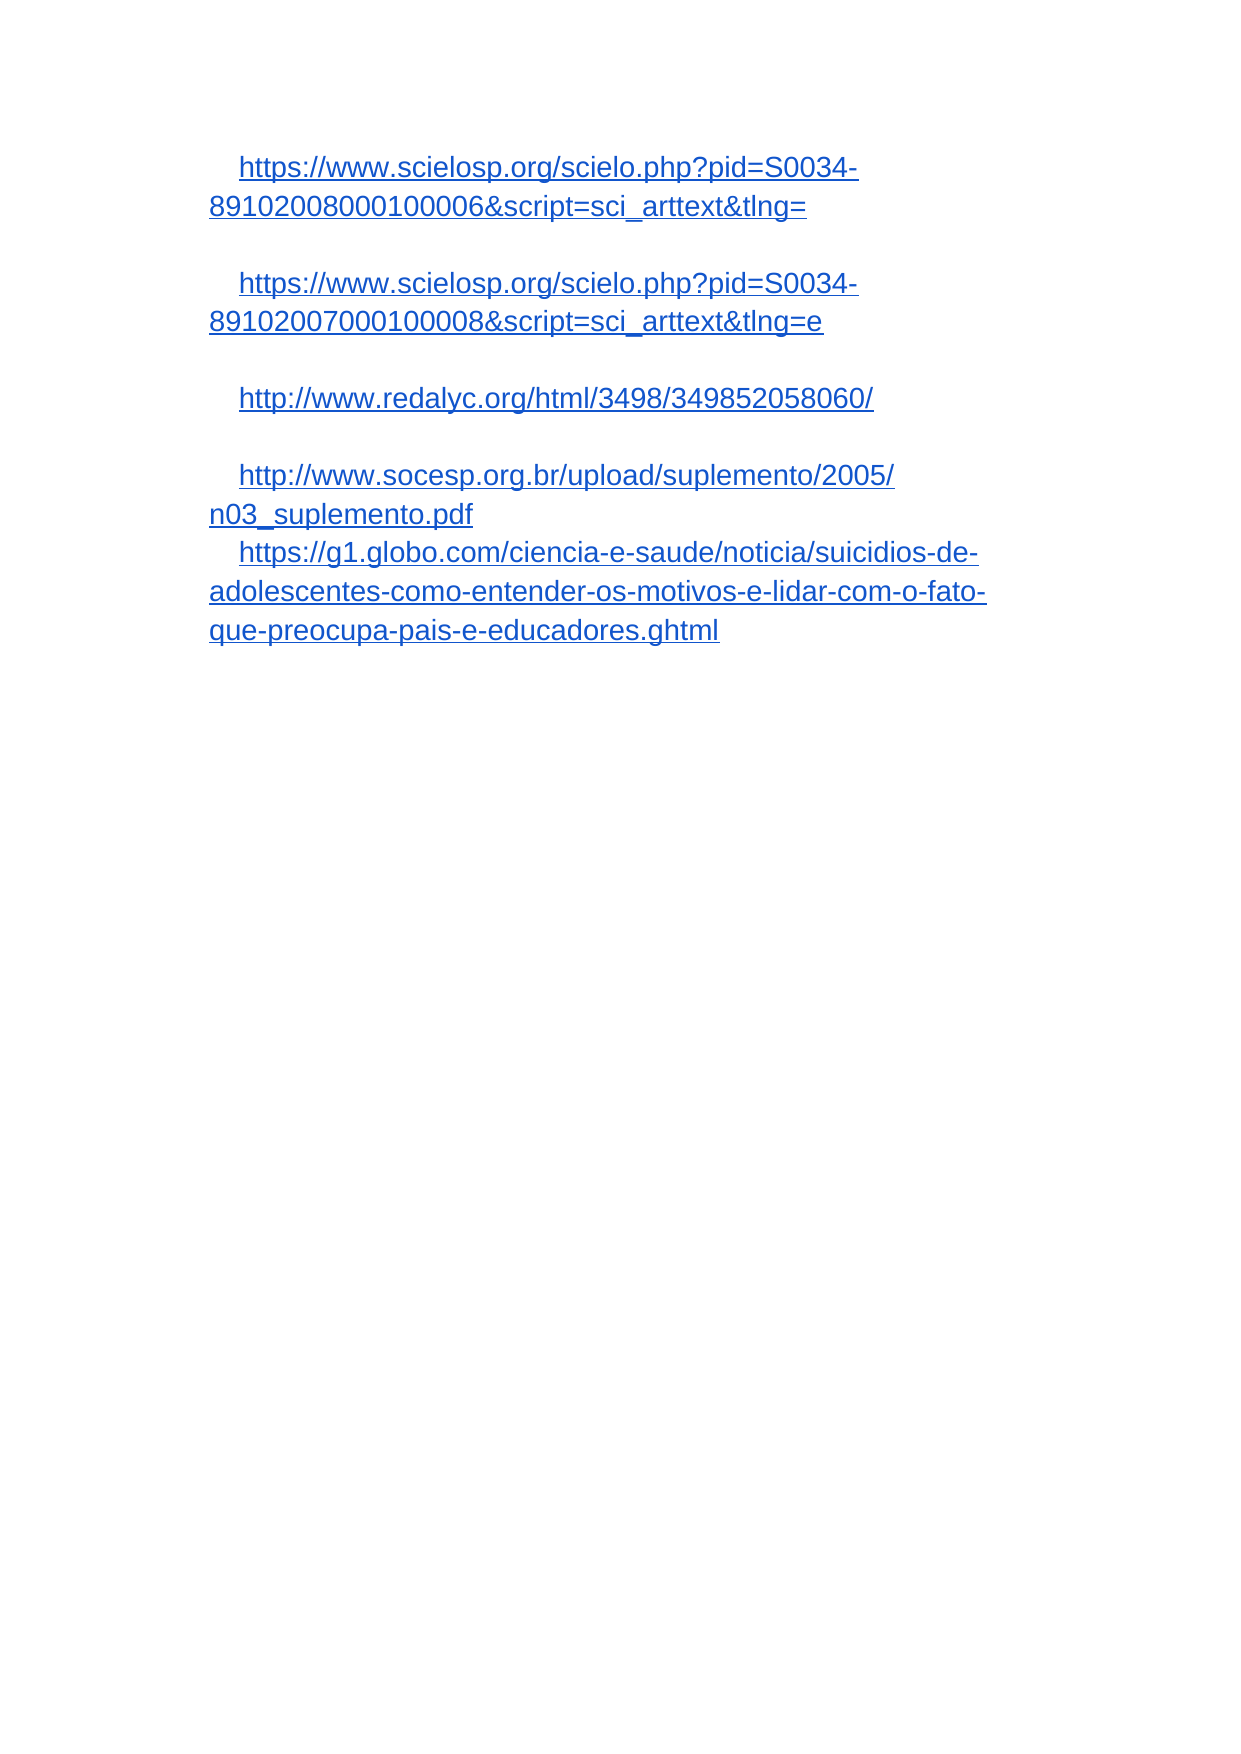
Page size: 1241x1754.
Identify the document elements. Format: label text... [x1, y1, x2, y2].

text https://www.scielosp.org/scielo.php?pid=S0034-89102007000100008&script=sci_arttext&tlng=e [209, 266, 1035, 338]
text https://www.scielosp.org/scielo.php?pid=S0034-89102008000100006&script=sci_arttext&tlng= [209, 150, 1035, 222]
text http://www.socesp.org.br/upload/suplemento/2005/n03_suplemento.pdf [209, 458, 1035, 530]
text https://g1.globo.com/ciencia-e-saude/noticia/suicidios-de-adolescentes-como-entender-os-motivos-e-lidar-com-o-fato-que-preocupa-pais-e-educadores.ghtml [209, 535, 1035, 646]
text http://www.redalyc.org/html/3498/349852058060/ [209, 381, 1035, 415]
